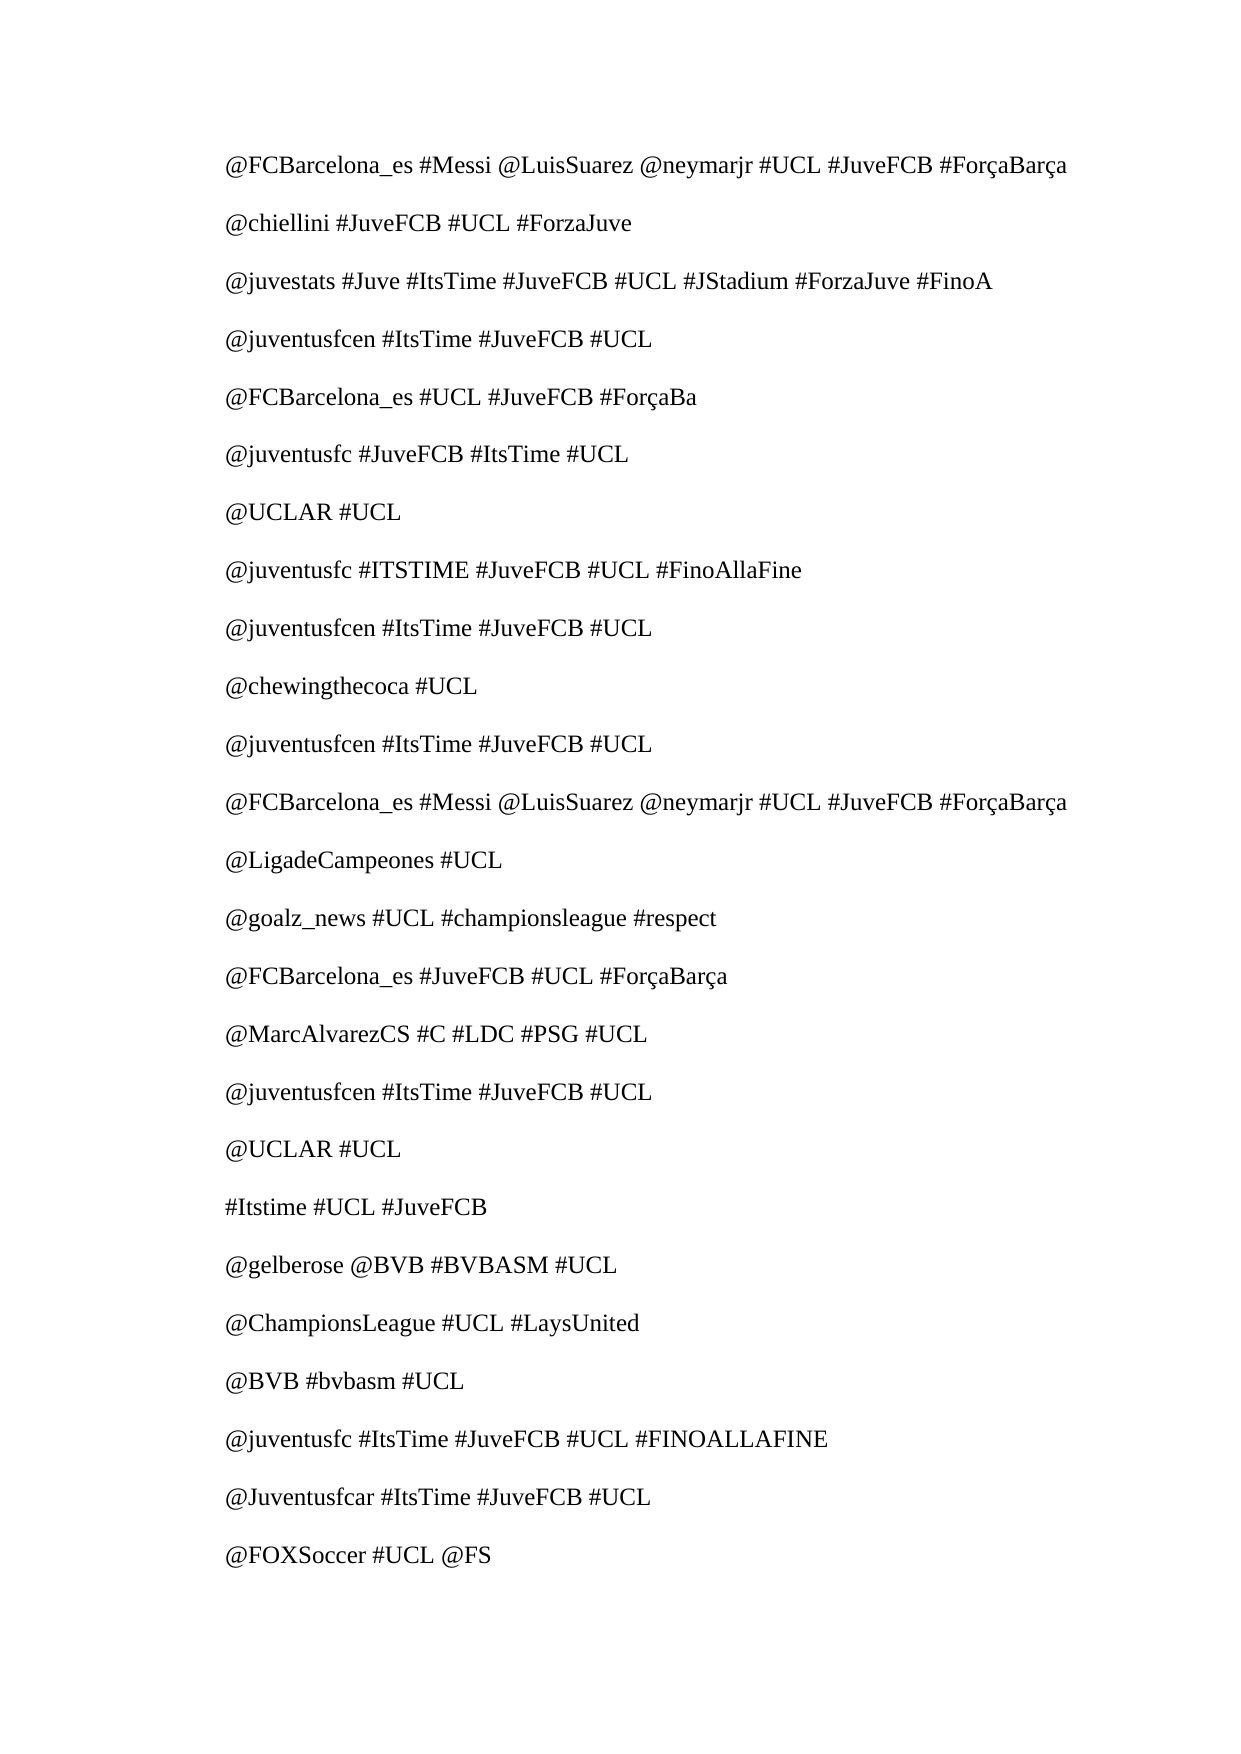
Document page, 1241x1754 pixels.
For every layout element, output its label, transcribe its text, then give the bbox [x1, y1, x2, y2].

text @juventusfc #ITSTIME #JuveFCB #UCL #FinoAllaFine [225, 555, 1090, 584]
text @FCBarcelona_es #Messi @LuisSuarez @neymarjr #UCL #JuveFCB #ForçaBarça [225, 150, 1090, 179]
text @FCBarcelona_es #UCL #JuveFCB #ForçaBa [225, 382, 1090, 410]
text @FCBarcelona_es #JuveFCB #UCL #ForçaBarça [225, 961, 1090, 989]
text @juventusfc #JuveFCB #ItsTime #UCL [225, 439, 1090, 468]
text @juventusfcen #ItsTime #JuveFCB #UCL [225, 1077, 1090, 1105]
text @chewingthecoca #UCL [225, 671, 1090, 700]
text @goalz_news #UCL #championsleague #respect [225, 903, 1090, 932]
text @LigadeCampeones #UCL [225, 845, 1090, 874]
text @UCLAR #UCL [225, 1134, 1090, 1163]
text @juvestats #Juve #ItsTime #JuveFCB #UCL #JStadium #ForzaJuve #FinoA [225, 266, 1090, 294]
text @juventusfcen #ItsTime #JuveFCB #UCL [225, 729, 1090, 758]
text @FCBarcelona_es #Messi @LuisSuarez @neymarjr #UCL #JuveFCB #ForçaBarça [225, 787, 1090, 816]
text @ChampionsLeague #UCL #LaysUnited [225, 1308, 1090, 1337]
text @UCLAR #UCL [225, 497, 1090, 526]
text @Juventusfcar #ItsTime #JuveFCB #UCL [225, 1482, 1090, 1511]
text @MarcAlvarezCS #C #LDC #PSG #UCL [225, 1019, 1090, 1047]
text @BVB #bvbasm #UCL [225, 1366, 1090, 1395]
text @juventusfcen #ItsTime #JuveFCB #UCL [225, 324, 1090, 352]
text @gelberose @BVB #BVBASM #UCL [225, 1250, 1090, 1279]
text @FOXSoccer #UCL @FS [225, 1540, 1090, 1569]
text @chiellini #JuveFCB #UCL #ForzaJuve [225, 208, 1090, 237]
text @juventusfc #ItsTime #JuveFCB #UCL #FINOALLAFINE [225, 1424, 1090, 1453]
text @juventusfcen #ItsTime #JuveFCB #UCL [225, 613, 1090, 642]
text #Itstime #UCL #JuveFCB [225, 1192, 1090, 1221]
